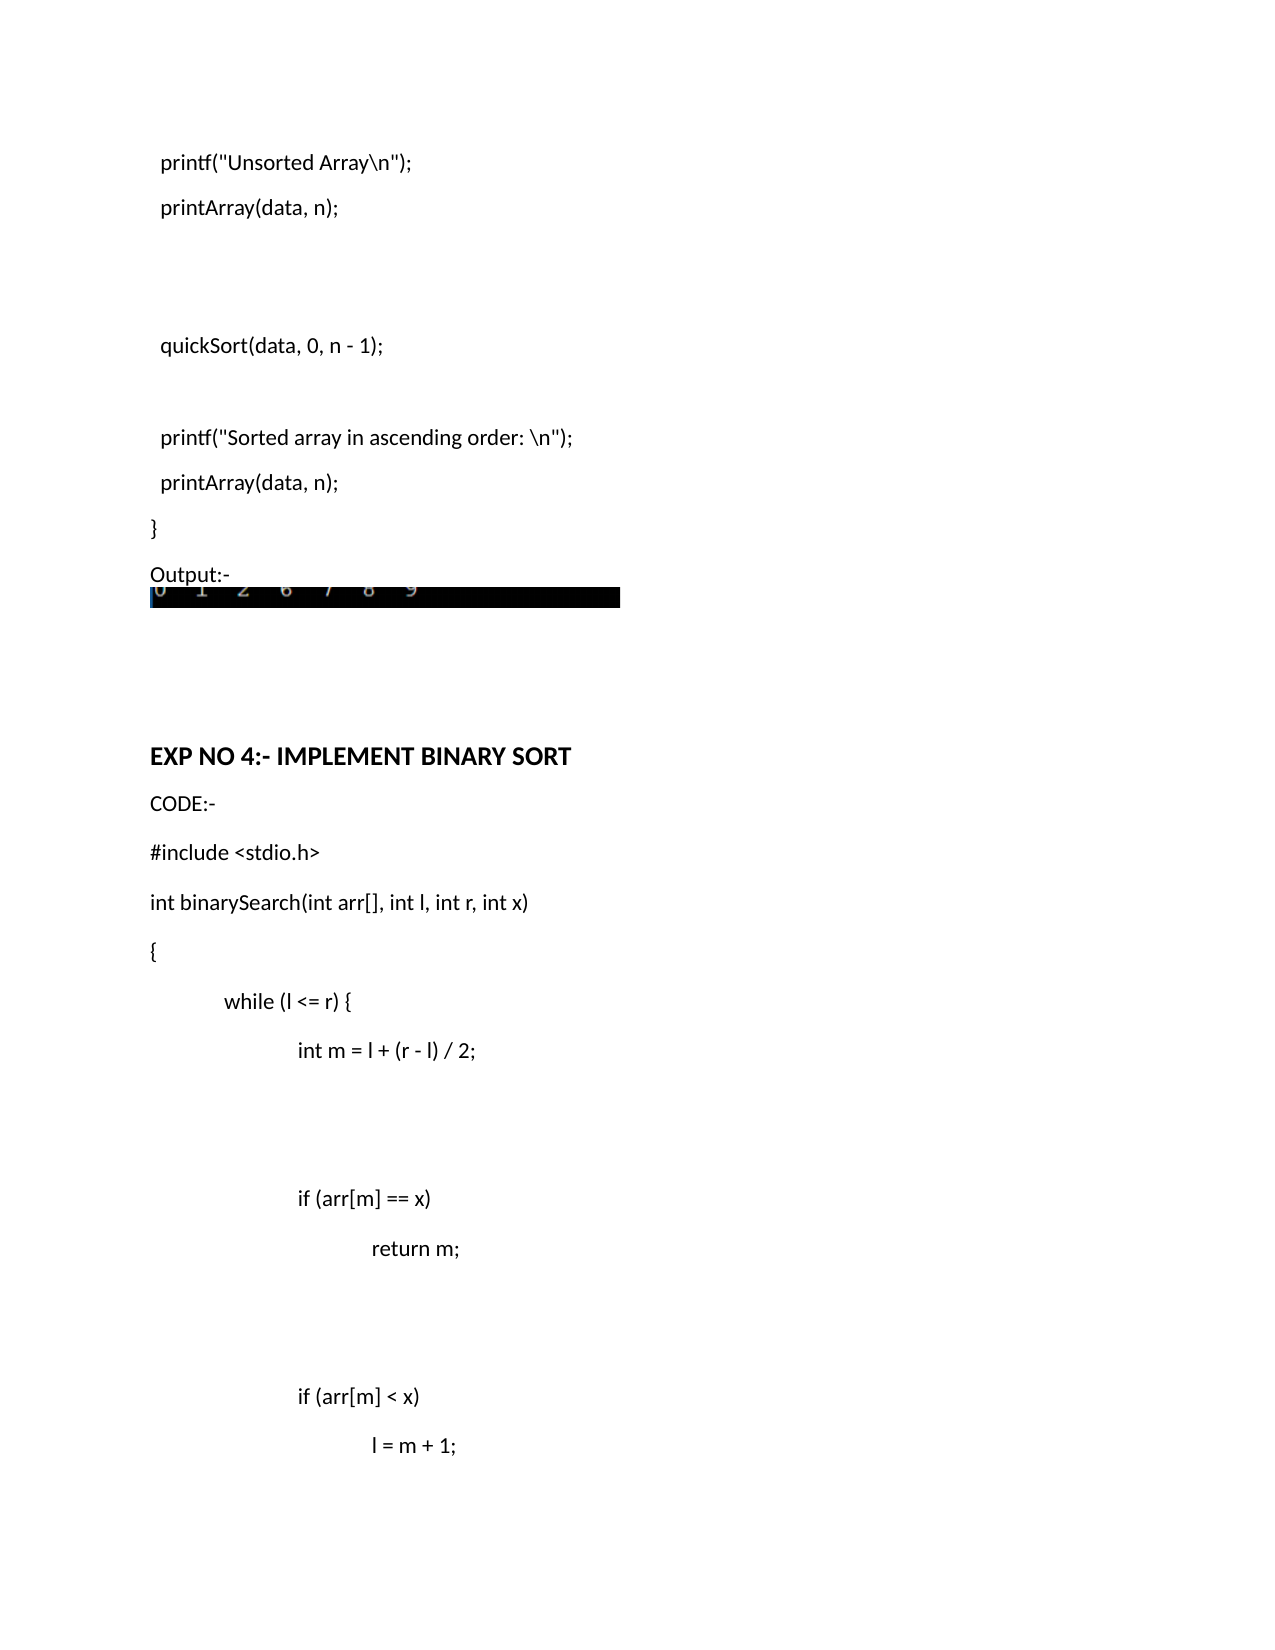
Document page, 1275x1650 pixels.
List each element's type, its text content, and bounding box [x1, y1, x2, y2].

text return m; [150, 1233, 1125, 1262]
text } [150, 517, 1125, 542]
text { [150, 937, 1125, 965]
text CODE:- [150, 792, 1125, 817]
text printArray(data, n); [150, 471, 1125, 496]
text Output:- [150, 562, 1125, 587]
text if (arr[m] < x) [150, 1381, 1125, 1410]
text printf("Unsorted Array\n"); [150, 150, 1125, 175]
text if (arr[m] == x) [150, 1184, 1125, 1213]
text while (l <= r) { [150, 986, 1125, 1015]
text int m = l + (r - l) / 2; [150, 1036, 1125, 1064]
text printf("Sorted array in ascending order: \n"); [150, 425, 1125, 450]
text l = m + 1; [150, 1431, 1125, 1460]
text printArray(data, n); [150, 196, 1125, 221]
text #include <stdio.h> [150, 837, 1125, 866]
text EXP NO 4:- IMPLEMENT BINARY SORT [150, 746, 1125, 771]
text int binarySearch(int arr[], int l, int r, int x) [150, 887, 1125, 916]
text quickSort(data, 0, n - 1); [150, 333, 1125, 358]
